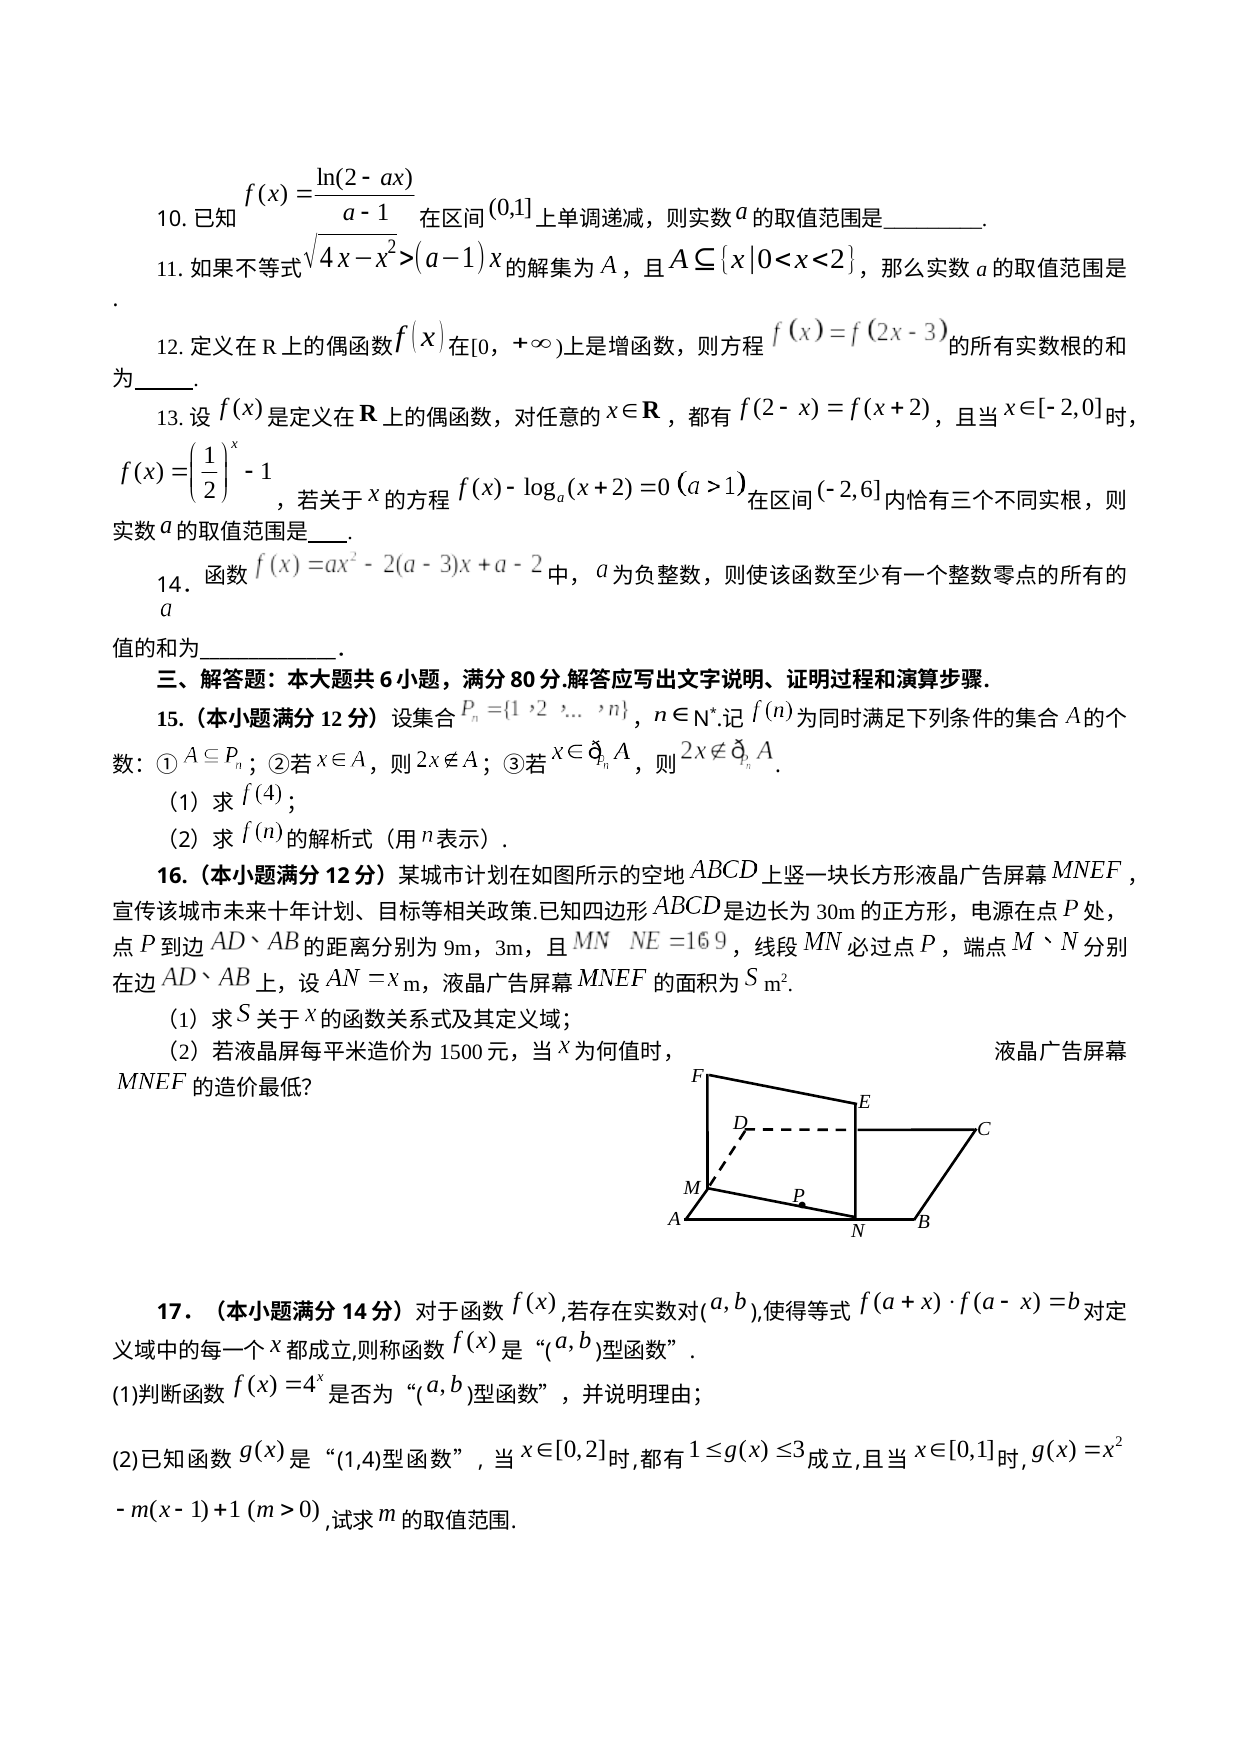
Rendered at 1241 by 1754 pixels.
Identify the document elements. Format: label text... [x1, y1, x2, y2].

text 17．（本小题满分14分）对于函数,若存在实数对(),使得等式对定义域中的每一个都成立,则称函数是“()型函数”. [112, 1287, 1128, 1365]
text 15.（本小题满分12分）设集合，N*.记为同时满足下列条件的集合的个数：①；②若，则；③若，则. [112, 694, 1128, 779]
text 三、解答题：本大题共6小题，满分80分.解答应写出文字说明、证明过程和演算步骤. [112, 662, 1128, 694]
text (2)已知函数是“(1,4)型函数”, 当时,都有成立,且当时,,试求的取值范围. [112, 1430, 1128, 1560]
text 12. 定义在R上的偶函数在[0，)上是增函数，则方程的所有实数根的和为 . [112, 312, 1128, 392]
list (1)判断函数是否为“()型函数”，并说明理由； [112, 1365, 1128, 1430]
list 14．函数中，为负整数，则使该函数至少有一个整数零点的所有的 [156, 546, 1128, 631]
text 16.（本小题满分12分）某城市计划在如图所示的空地上竖一块长方形液晶广告屏幕，宣传该城市未来十年计划、目标等相关政策.已知四边形是边长为的正方形，电源在点处，点到边的距离分别为，，且，线段必过点，端点分别在边上，设m，液晶广告屏幕的面积为m2. [112, 854, 1128, 998]
text 10. 已知在区间上单调递减，则实数的取值范围是_________. [112, 162, 1128, 232]
text （2）若液晶屏每平米造价为1500元，当为何值时，液晶广告屏幕的造价最低？ [112, 1034, 1128, 1101]
list 值的和为______________． [112, 631, 1128, 662]
text 13. 设是定义在上的偶函数，对任意的，都有，且当时，，若关于的方程在区间内恰有三个不同实根，则实数的取值范围是 . [112, 392, 1128, 546]
text 11. 如果不等式的解集为，且，那么实数a的取值范围是 . [112, 232, 1128, 312]
text （1）求关于的函数关系式及其定义域； [112, 998, 1128, 1034]
text （2）求的解析式（用表示）. [112, 816, 1128, 854]
text （1）求； [112, 779, 1128, 816]
